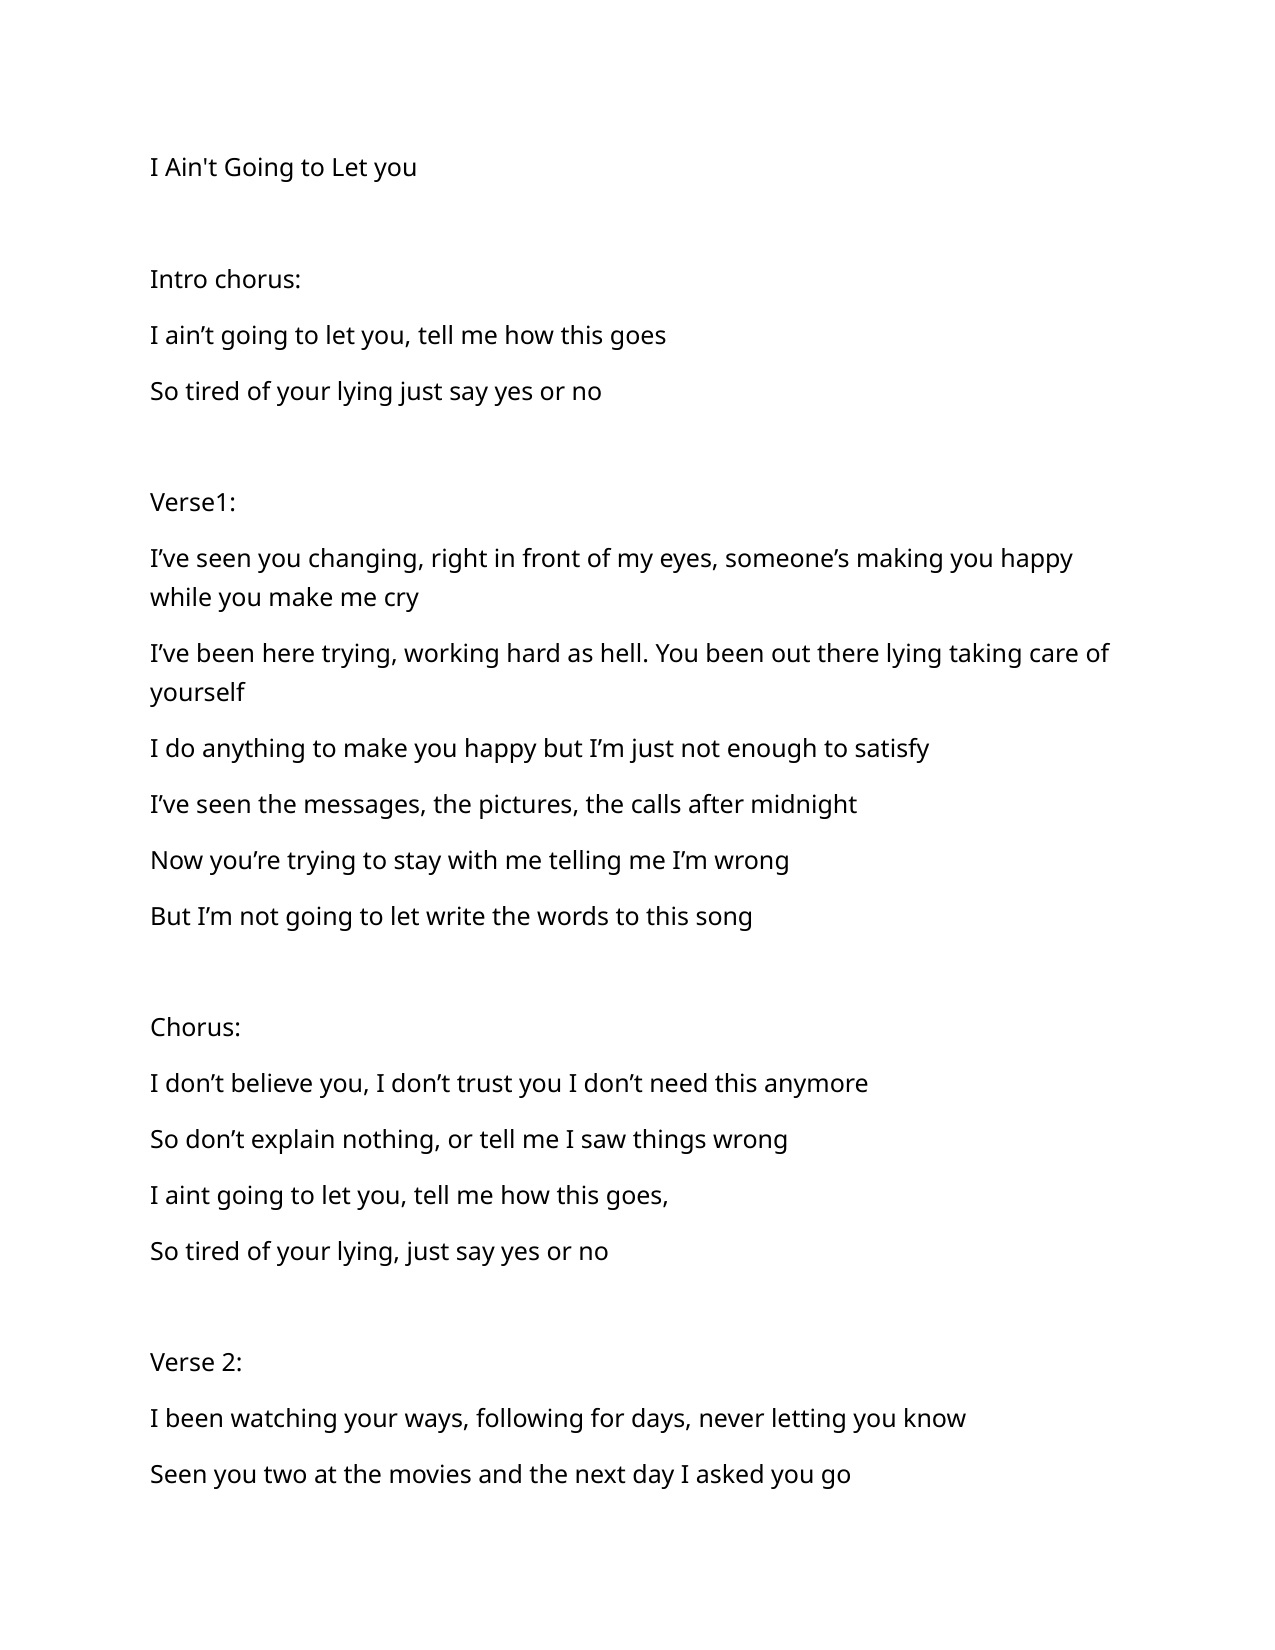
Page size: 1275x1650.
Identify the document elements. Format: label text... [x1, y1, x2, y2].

text But I’m not going to let write the words to this song [150, 898, 1125, 932]
text I’ve seen the messages, the pictures, the calls after midnight [150, 787, 1125, 821]
text I Ain't Going to Let you [150, 150, 1125, 184]
text So tired of your lying just say yes or no [150, 373, 1125, 407]
text Verse1: [150, 485, 1125, 519]
text I ain’t going to let you, tell me how this goes [150, 317, 1125, 352]
text I’ve seen you changing, right in front of my eyes, someone’s making you happy while you make me cry [150, 541, 1125, 614]
text I been watching your ways, following for days, never letting you know [150, 1401, 1125, 1435]
text Now you’re trying to stay with me telling me I’m wrong [150, 842, 1125, 877]
text Chorus: [150, 1010, 1125, 1044]
text So don’t explain nothing, or tell me I saw things wrong [150, 1122, 1125, 1156]
text Intro chorus: [150, 262, 1125, 296]
text Verse 2: [150, 1345, 1125, 1379]
text Seen you two at the movies and the next day I asked you go [150, 1457, 1125, 1491]
text I don’t believe you, I don’t trust you I don’t need this anymore [150, 1066, 1125, 1100]
text I do anything to make you happy but I’m just not enough to satisfy [150, 731, 1125, 765]
text So tired of your lying, just say yes or no [150, 1233, 1125, 1267]
text I’ve been here trying, working hard as hell. You been out there lying taking care of yourself [150, 636, 1125, 709]
text I aint going to let you, tell me how this goes, [150, 1177, 1125, 1212]
